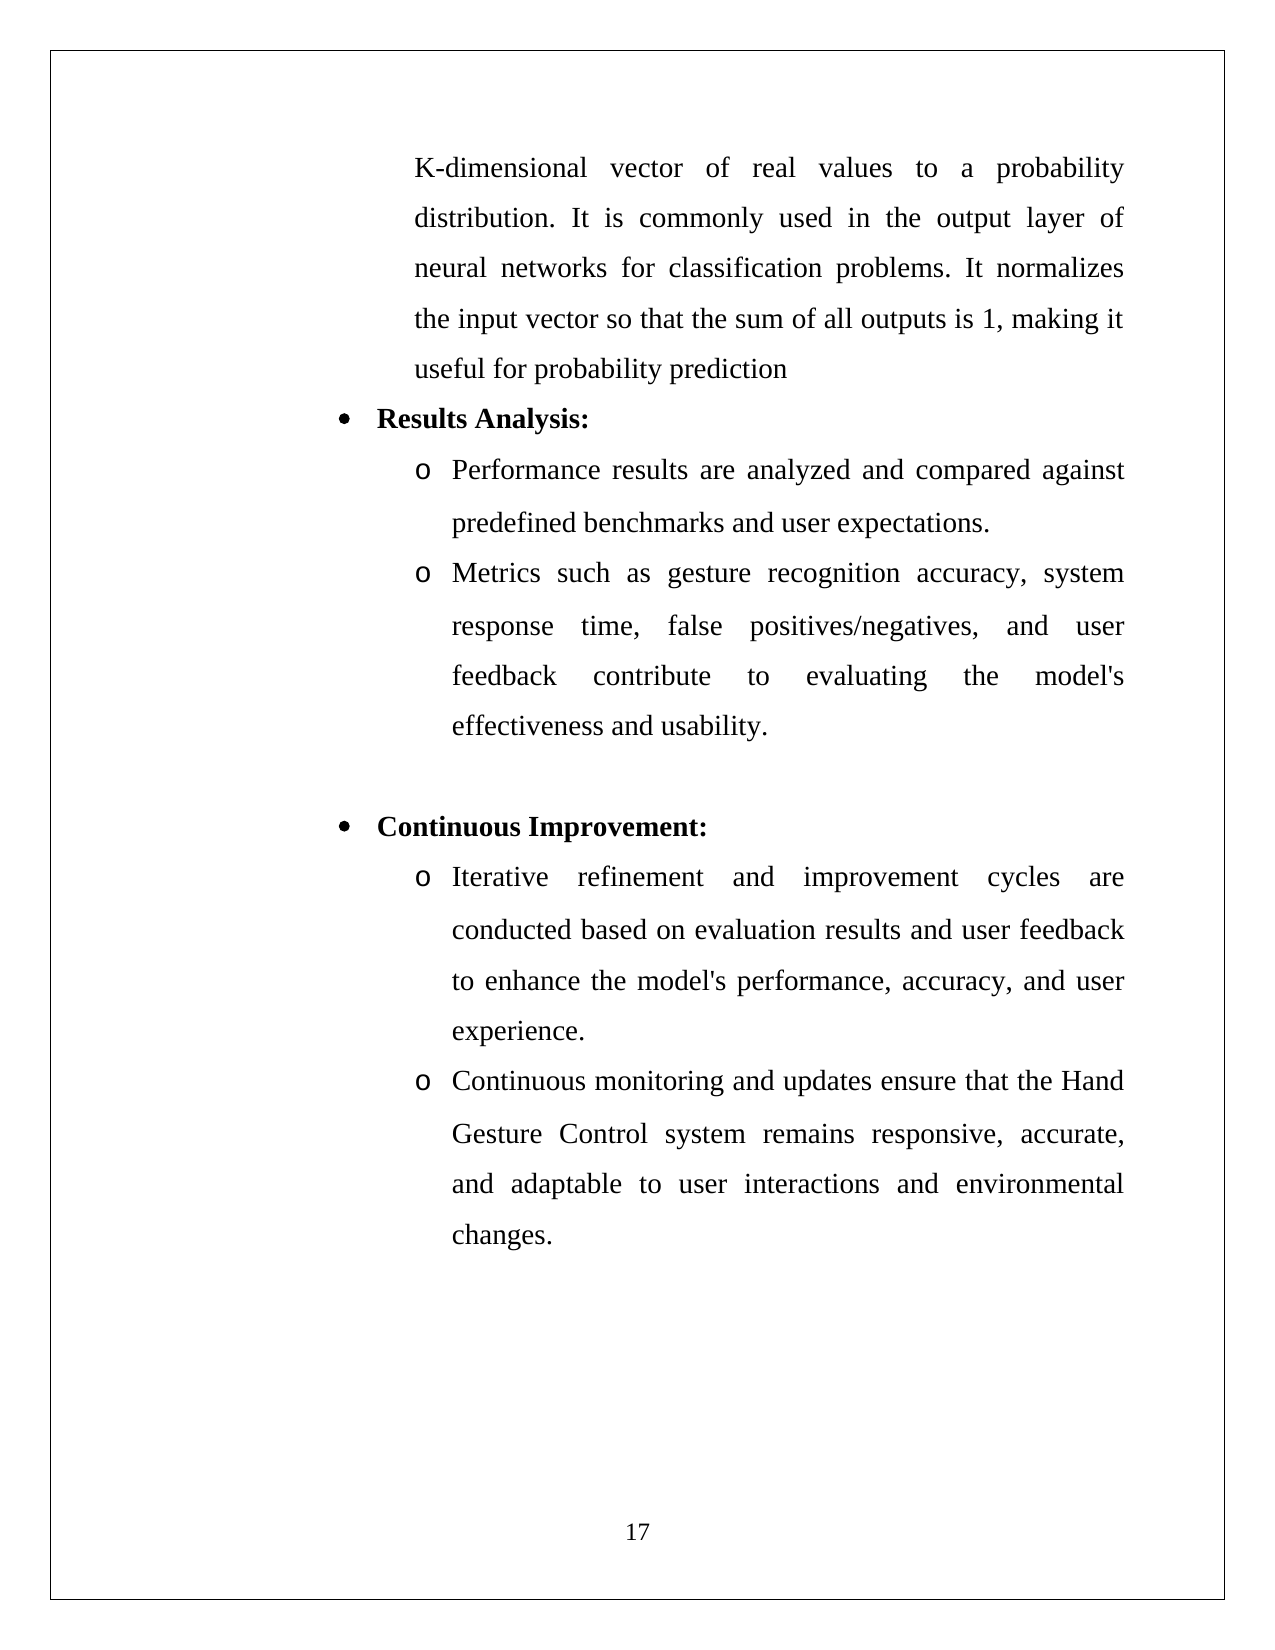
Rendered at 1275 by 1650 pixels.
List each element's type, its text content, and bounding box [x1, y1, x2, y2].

list Iterative refinement and improvement cycles are conducted based on evaluation results and user feedback to enhance the model's performance, accuracy, and user experience. [414, 859, 1125, 1047]
list Continuous Improvement: [339, 809, 1125, 843]
list Metrics such as gesture recognition accuracy, system response time, false positives/negatives, and user feedback contribute to evaluating the model's effectiveness and usability. [414, 555, 1125, 742]
list Performance results are analyzed and compared against predefined benchmarks and user expectations. [414, 452, 1125, 538]
list Results Analysis: [339, 402, 1125, 435]
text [414, 150, 1125, 385]
list Continuous monitoring and updates ensure that the Hand Gesture Control system remains responsive, accurate, and adaptable to user interactions and environmental changes. [414, 1063, 1125, 1250]
